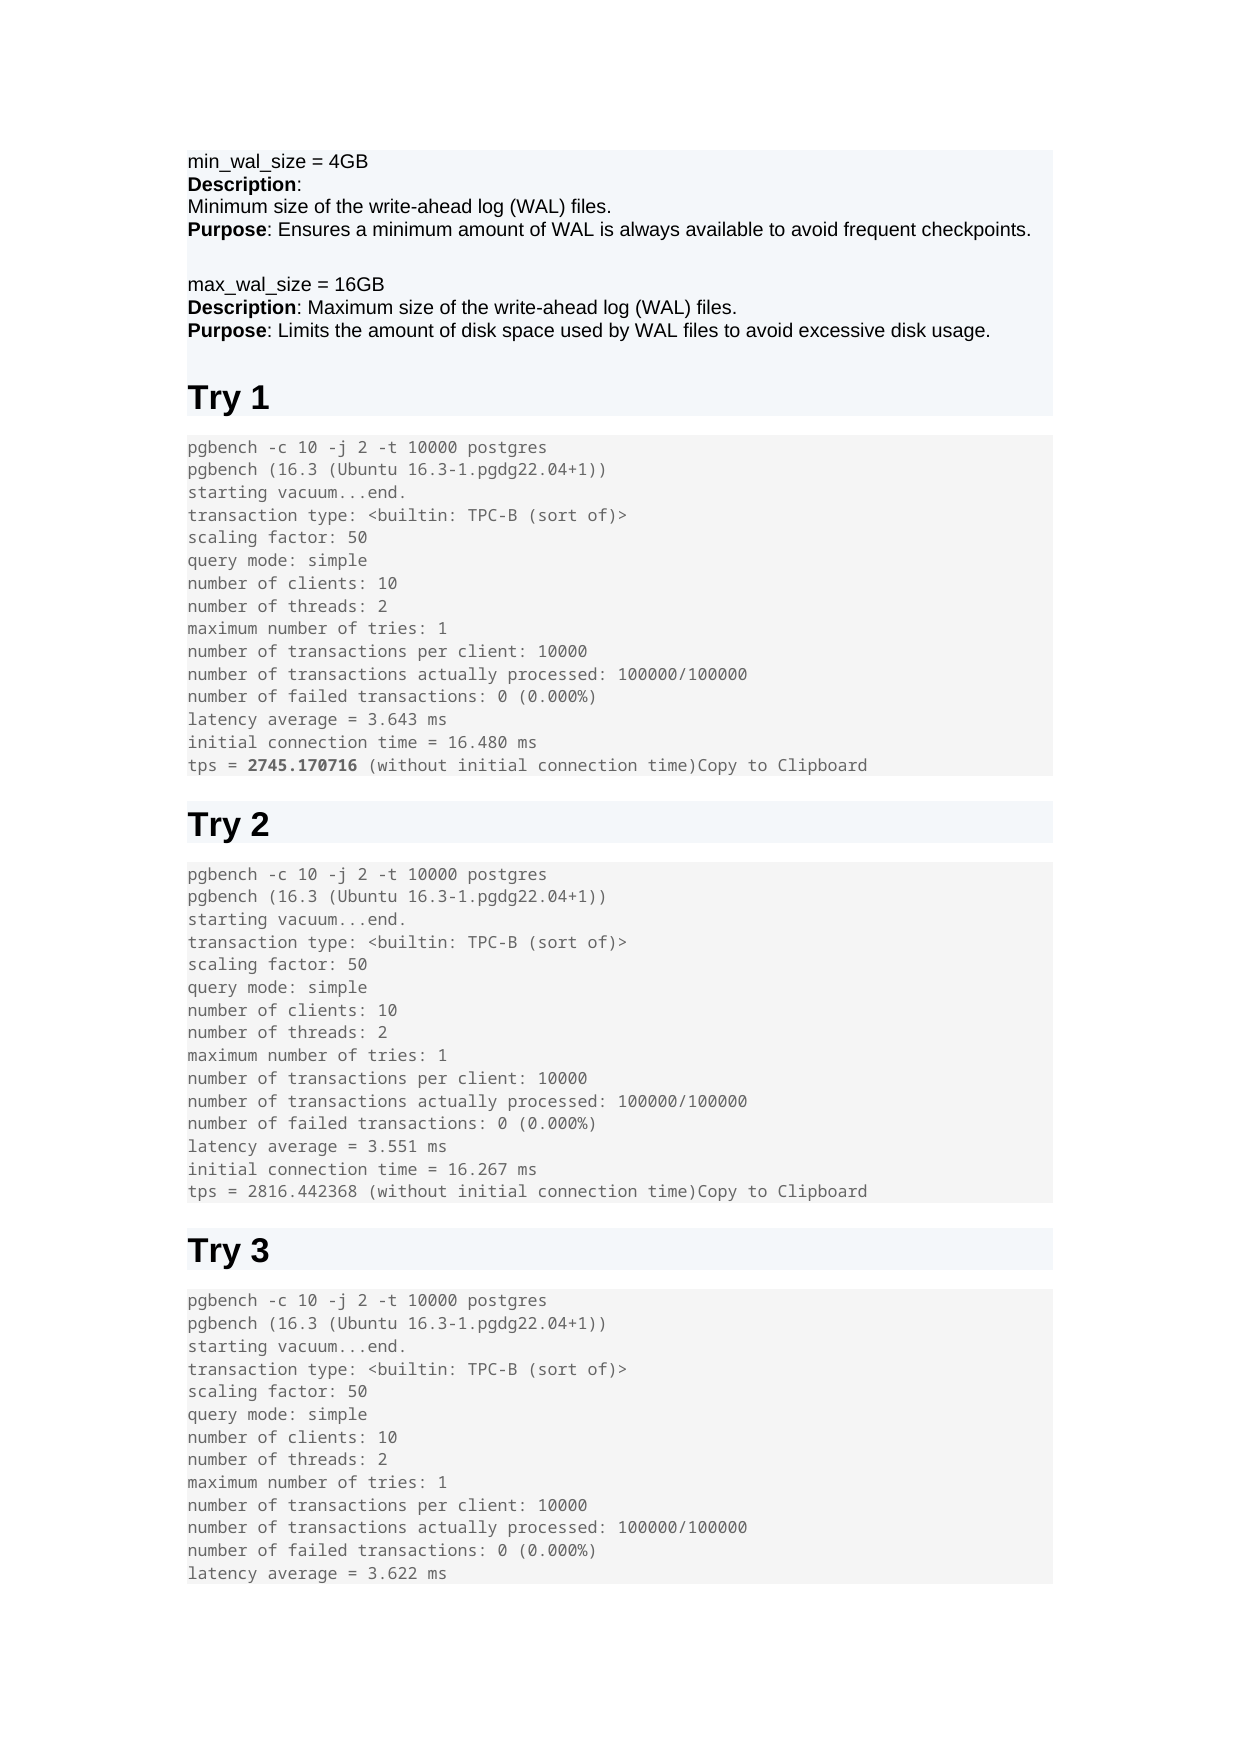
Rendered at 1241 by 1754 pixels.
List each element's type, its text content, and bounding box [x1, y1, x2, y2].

subtitle Try 3 [187, 1228, 1053, 1270]
text pgbench -c 10 -j 2 -t 10000 postgres pgbench (16.3 (Ubuntu 16.3-1.pgdg22.04+1)) starting vacuum...end. transaction type: <builtin: TPC-B (sort of)> scaling factor: 50 query mode: simple number of clients: 10 number of threads: 2 maximum number of tries: 1 number of transactions per client: 10000 number of transactions actually processed: 100000/100000 number of failed transactions: 0 (0.000%) latency average = 3.551 ms initial connection time = 16.267 ms tps = 2816.442368 (without initial connection time)Copy to Clipboard [187, 862, 1053, 1203]
text max_wal_size = 16GB Description: Maximum size of the write-ahead log (WAL) files. Purpose: Limits the amount of disk space used by WAL files to avoid excessive disk usage. [385, 273, 1053, 341]
text pgbench -c 10 -j 2 -t 10000 postgres pgbench (16.3 (Ubuntu 16.3-1.pgdg22.04+1)) starting vacuum...end. transaction type: <builtin: TPC-B (sort of)> scaling factor: 50 query mode: simple number of clients: 10 number of threads: 2 maximum number of tries: 1 number of transactions per client: 10000 number of transactions actually processed: 100000/100000 number of failed transactions: 0 (0.000%) latency average = 3.643 ms initial connection time = 16.480 ms tps = 2745.170716 (without initial connection time)Copy to Clipboard [187, 435, 1053, 776]
text min_wal_size = 4GB Description: Minimum size of the write-ahead log (WAL) files. Purpose: Ensures a minimum amount of WAL is always available to avoid frequent checkpoints. [302, 150, 1053, 241]
subtitle Try 1 [187, 374, 1053, 416]
subtitle Try 2 [187, 801, 1053, 843]
